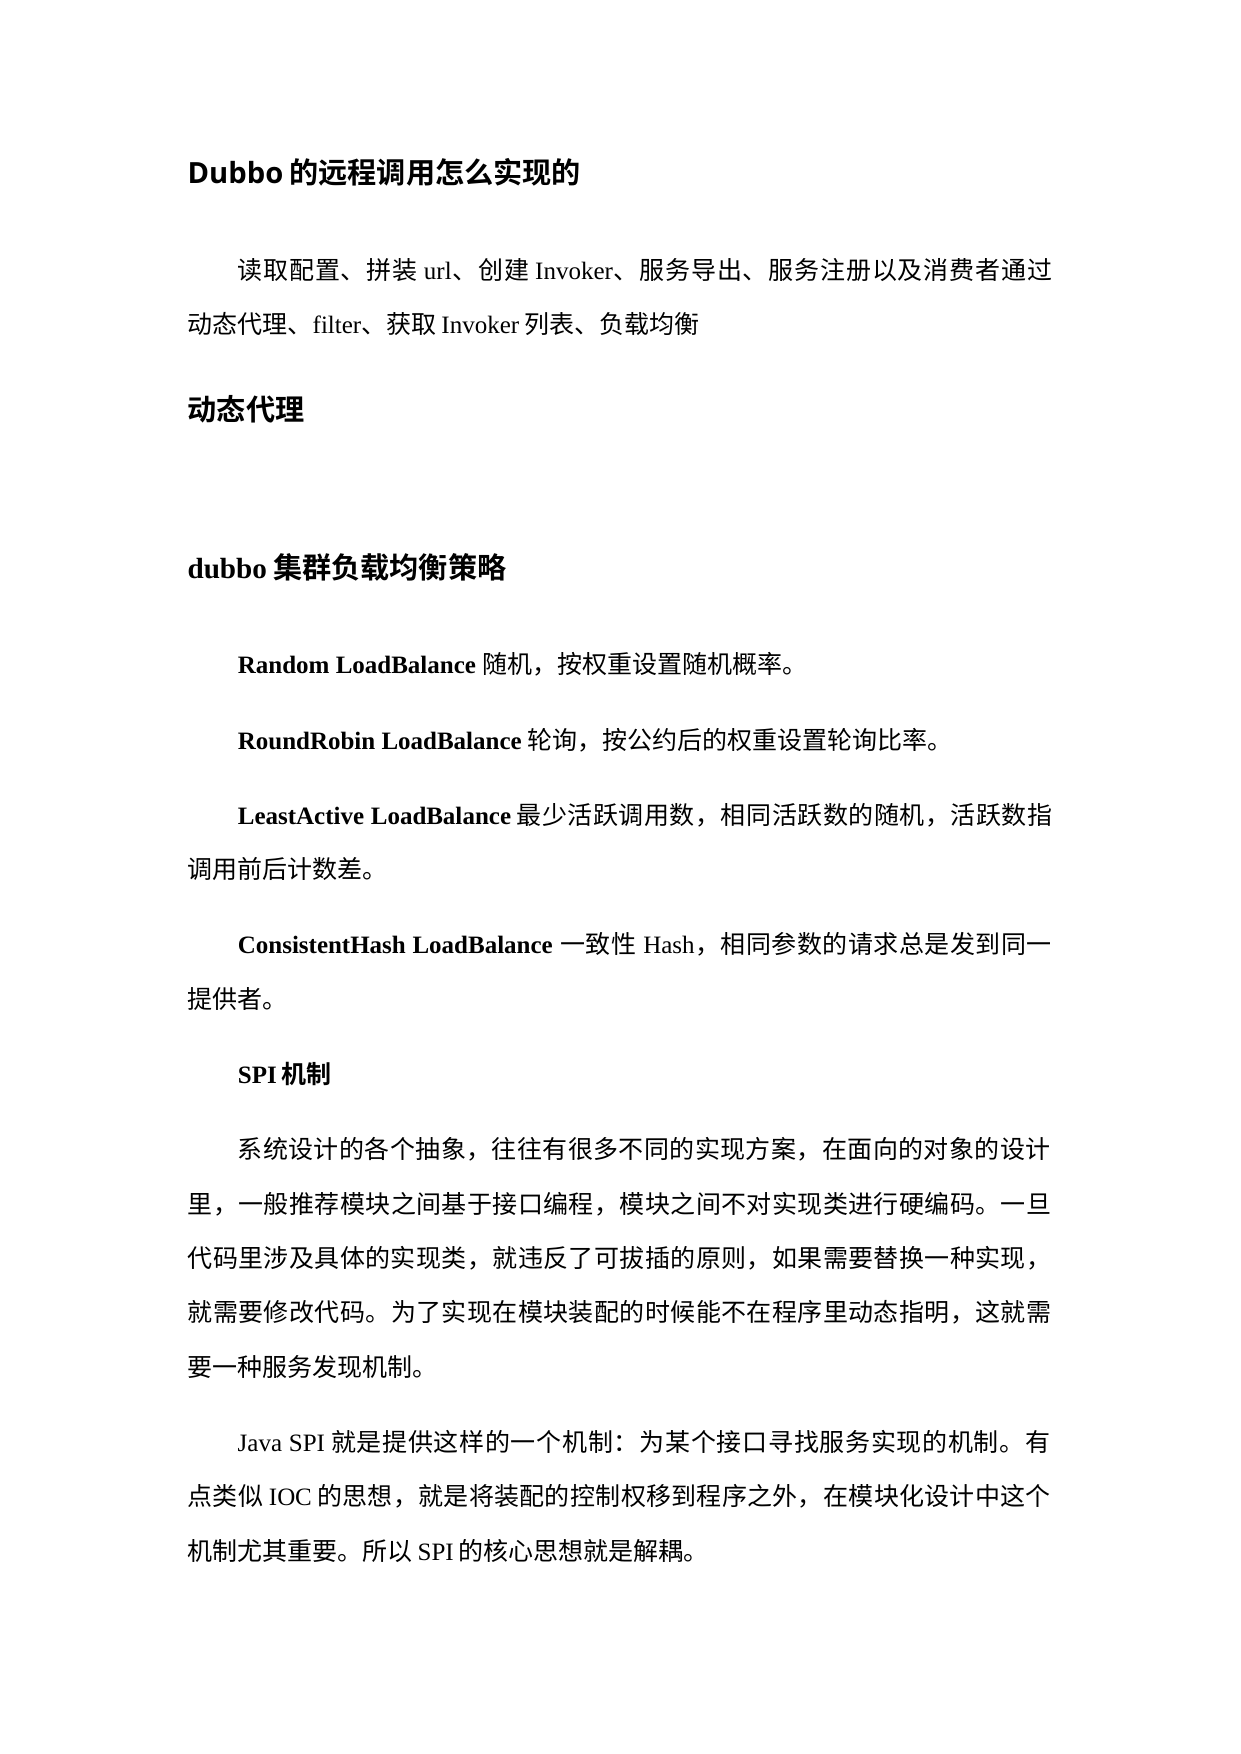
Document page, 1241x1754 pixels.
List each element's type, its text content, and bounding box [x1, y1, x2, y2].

text Java SPI就是提供这样的一个机制：为某个接口寻找服务实现的机制。有点类似IOC的思想，就是将装配的控制权移到程序之外，在模块化设计中这个机制尤其重要。所以SPI的核心思想就是解耦。 [187, 1422, 1053, 1567]
text ConsistentHash LoadBalance 一致性 Hash，相同参数的请求总是发到同一提供者。 [187, 925, 1053, 1016]
subtitle Dubbo的远程调用怎么实现的 [187, 150, 1053, 192]
text 系统设计的各个抽象，往往有很多不同的实现方案，在面向的对象的设计里，一般推荐模块之间基于接口编程，模块之间不对实现类进行硬编码。一旦代码里涉及具体的实现类，就违反了可拔插的原则，如果需要替换一种实现，就需要修改代码。为了实现在模块装配的时候能不在程序里动态指明，这就需要一种服务发现机制。 [187, 1130, 1053, 1383]
text RoundRobin LoadBalance轮询，按公约后的权重设置轮询比率。 [187, 720, 1053, 756]
subtitle 动态代理 [187, 386, 1053, 428]
text Random LoadBalance 随机，按权重设置随机概率。 [187, 645, 1053, 681]
text LeastActive LoadBalance最少活跃调用数，相同活跃数的随机，活跃数指调用前后计数差。 [187, 795, 1053, 886]
subtitle dubbo集群负载均衡策略 [187, 545, 1053, 587]
text 读取配置、拼装url、创建Invoker、服务导出、服务注册以及消费者通过动态代理、filter、获取Invoker列表、负载均衡 [187, 250, 1053, 341]
text SPI机制 [187, 1054, 1053, 1091]
